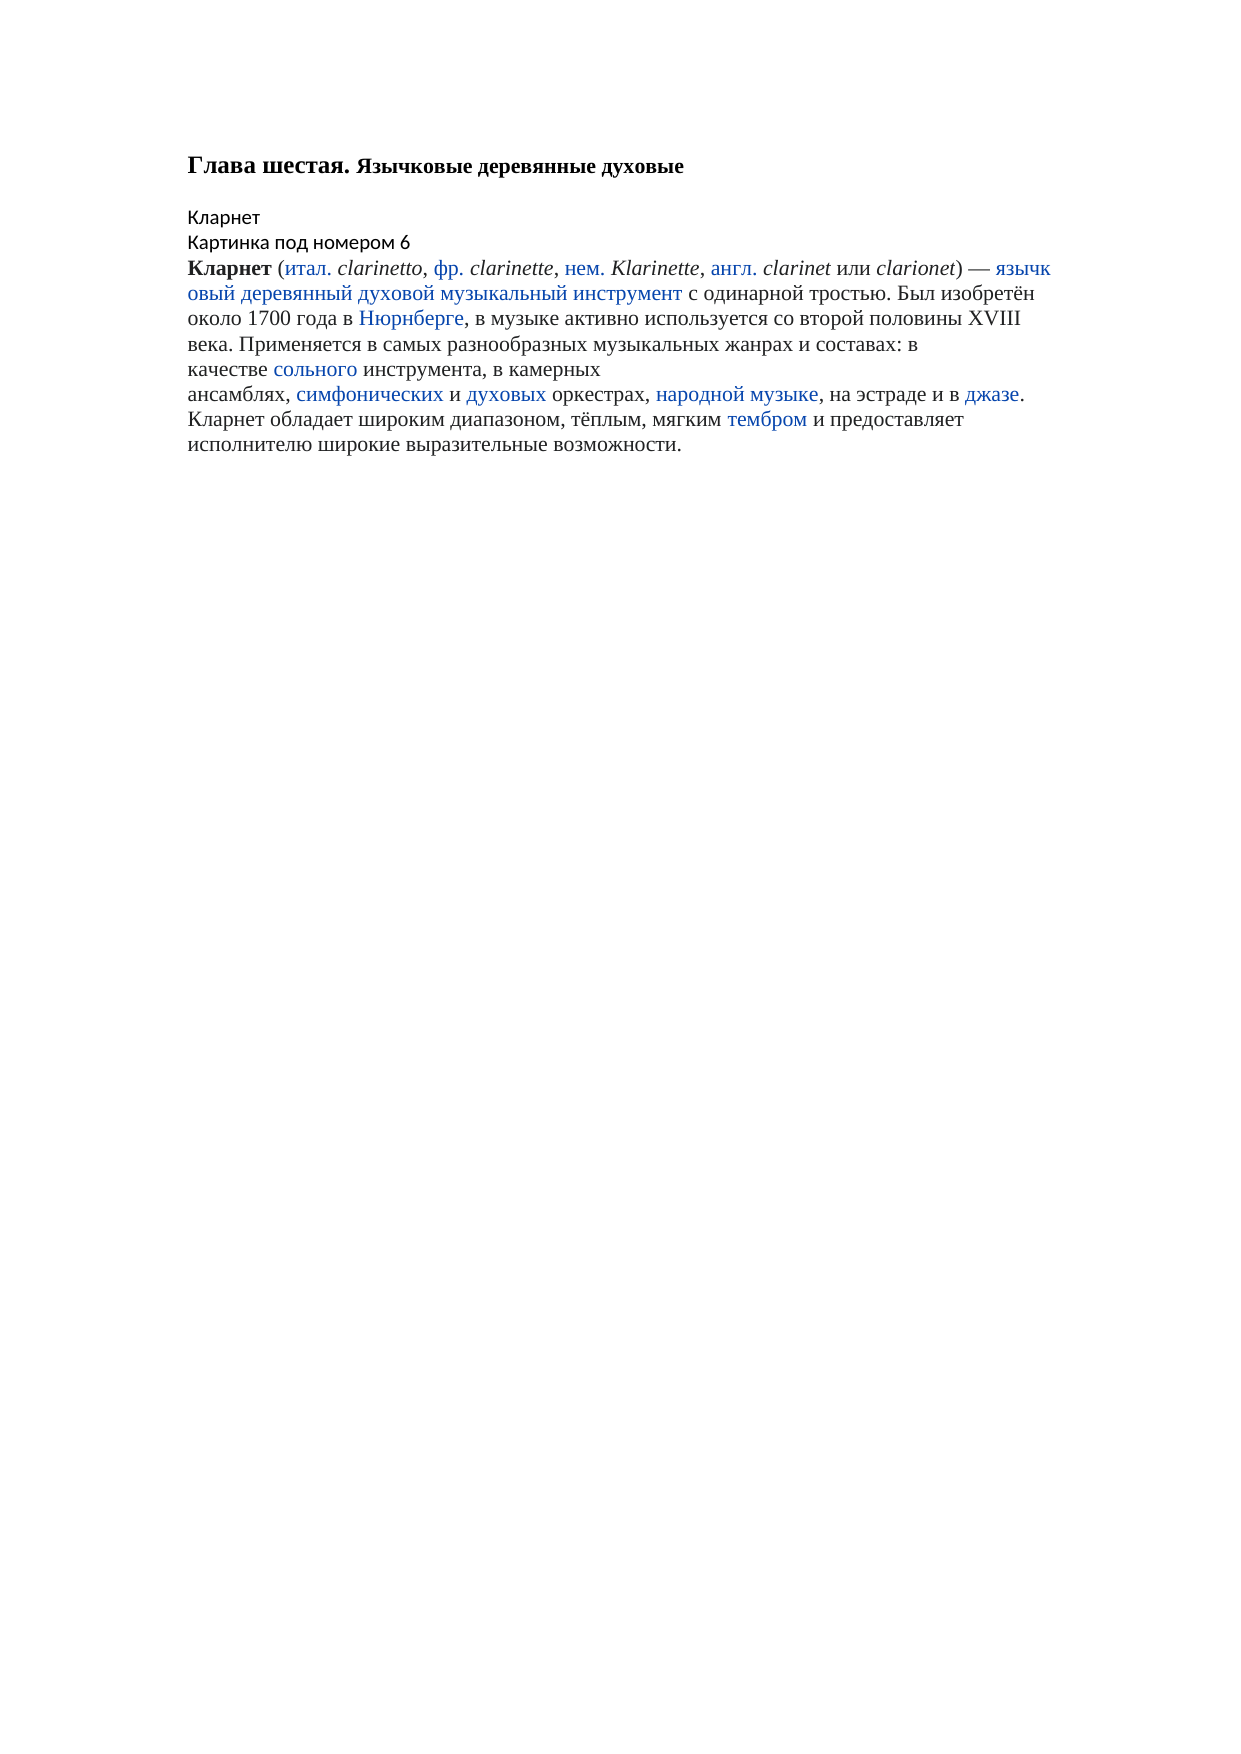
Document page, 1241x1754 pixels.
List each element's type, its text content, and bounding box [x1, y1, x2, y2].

subtitle Глава шестая. Язычковые деревянные духовые [187, 150, 1053, 179]
text Кларнет [187, 204, 1053, 229]
text Картинка под номером 6 [187, 229, 1053, 255]
text Кларнет (итал. clarinetto, фр. clarinette, нем. Klarinette, англ. clarinet или clarionet) — язычковый деревянный духовой музыкальный инструмент с одинарной тростью. Был изобретён около 1700 года в Нюрнберге, в музыке активно используется со второй половины XVIII века. Применяется в самых разнообразных музыкальных жанрах и составах: в качестве сольного инструмента, в камерных ансамблях, симфонических и духовых оркестрах, народной музыке, на эстраде и в джазе. Кларнет обладает широким диапазоном, тёплым, мягким тембром и предоставляет исполнителю широкие выразительные возможности. [601, 255, 1053, 457]
